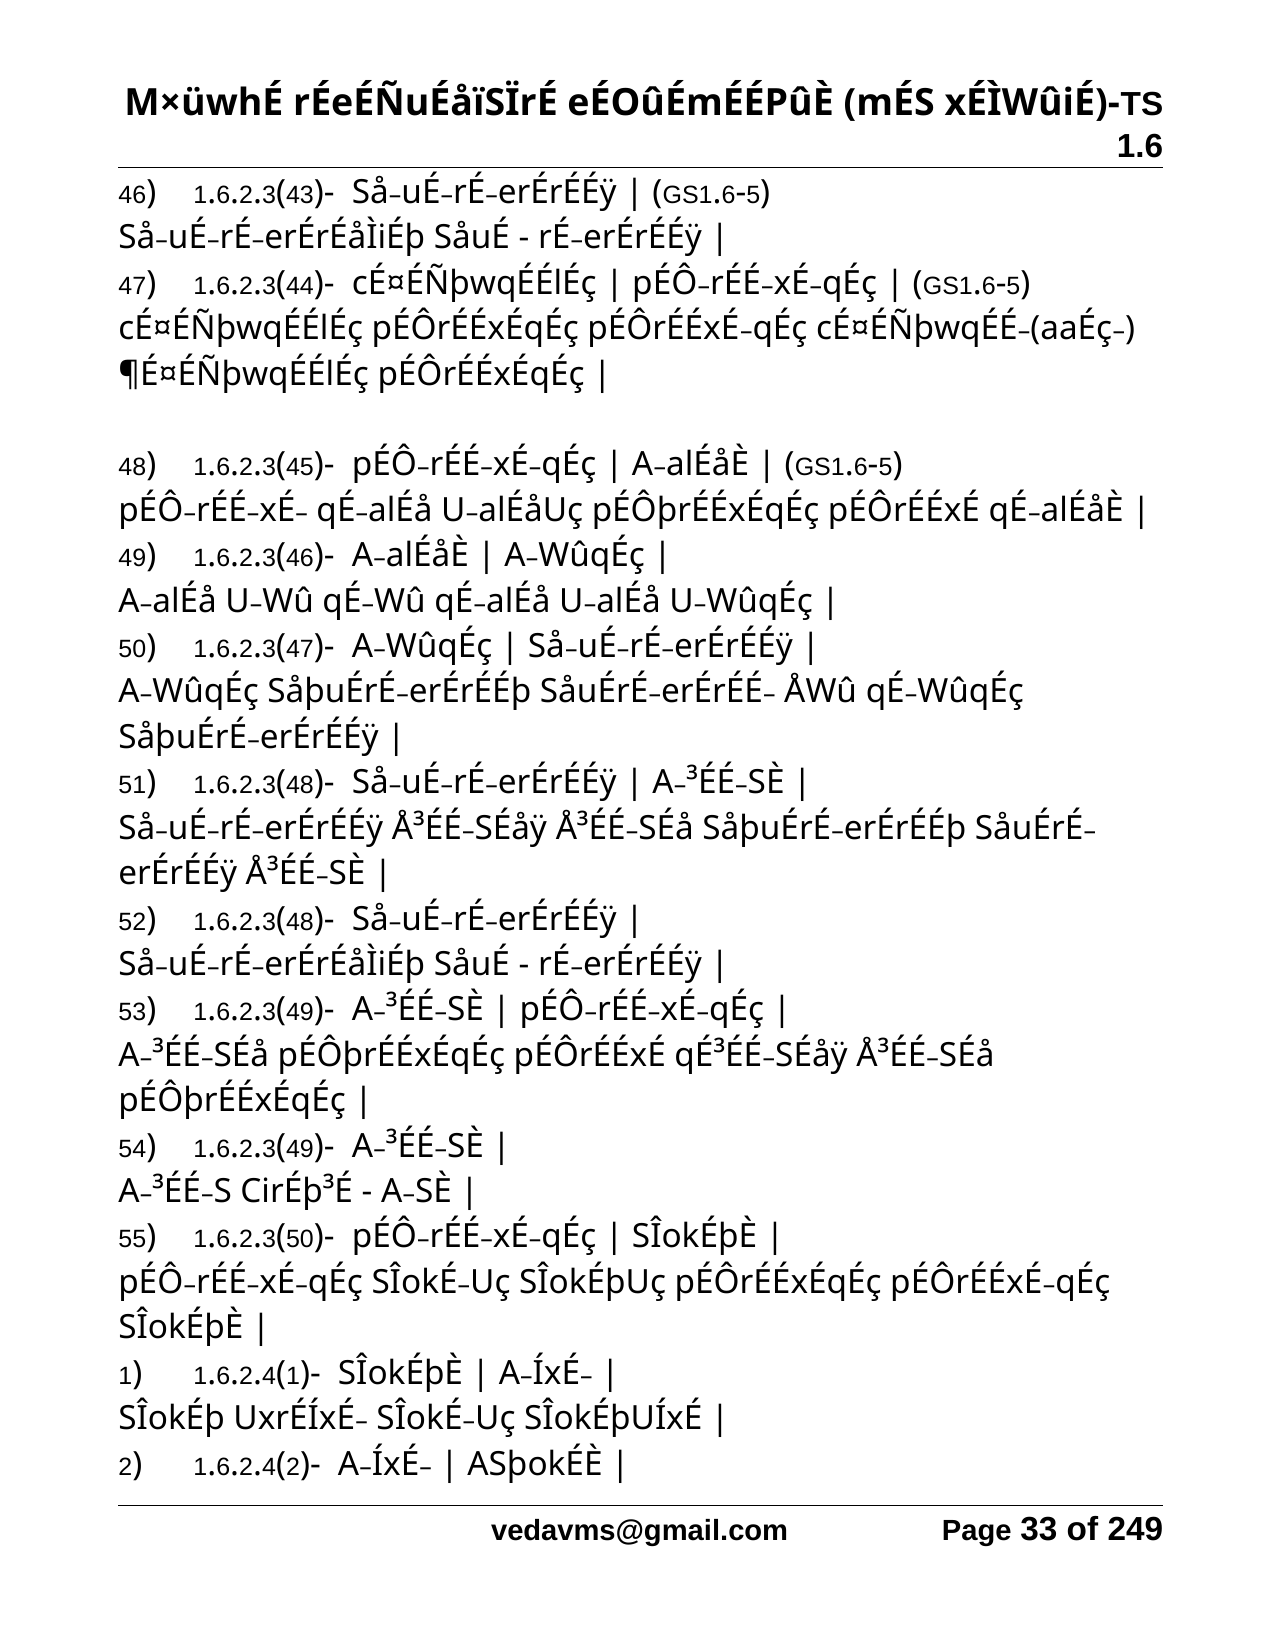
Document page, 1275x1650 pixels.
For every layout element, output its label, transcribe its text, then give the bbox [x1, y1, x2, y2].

text 50) 1.6.2.3(47)- A–WûqÉç | Så–uÉ–rÉ–erÉrÉÉÿ | [118, 622, 1163, 667]
text 55) 1.6.2.3(50)- pÉÔ–rÉÉ–xÉ–qÉç | SÎokÉþÈ | [118, 1212, 1163, 1258]
text 48) 1.6.2.3(45)- pÉÔ–rÉÉ–xÉ–qÉç | A–alÉåÈ | (GS1.6-5) [118, 440, 1163, 486]
text pÉÔ–rÉÉ–xÉ– qÉ–alÉå U–alÉåUç pÉÔþrÉÉxÉqÉç pÉÔrÉÉxÉ qÉ–alÉåÈ | [118, 486, 1163, 531]
text A–³ÉÉ–S CirÉþ³É - A–SÈ | [118, 1167, 1163, 1212]
text 1) 1.6.2.4(1)- SÎokÉþÈ | A–ÍxÉ– | [118, 1348, 1163, 1394]
text cÉ¤ÉÑþwqÉÉlÉç pÉÔrÉÉxÉqÉç pÉÔrÉÉxÉ–qÉç cÉ¤ÉÑþwqÉÉ–(aaÉç–) ¶É¤ÉÑþwqÉÉlÉç pÉÔrÉÉxÉqÉç | [118, 304, 1163, 395]
text A–alÉå U–Wû qÉ–Wû qÉ–alÉå U–alÉå U–WûqÉç | [118, 576, 1163, 622]
text A–³ÉÉ–SÉå pÉÔþrÉÉxÉqÉç pÉÔrÉÉxÉ qÉ³ÉÉ–SÉåÿ Å³ÉÉ–SÉå pÉÔþrÉÉxÉqÉç | [118, 1031, 1163, 1121]
text 47) 1.6.2.3(44)- cÉ¤ÉÑþwqÉÉlÉç | pÉÔ–rÉÉ–xÉ–qÉç | (GS1.6-5) [118, 258, 1163, 304]
text SÎokÉþ UxrÉÍxÉ– SÎokÉ–Uç SÎokÉþUÍxÉ | [118, 1394, 1163, 1439]
text pÉÔ–rÉÉ–xÉ–qÉç SÎokÉ–Uç SÎokÉþUç pÉÔrÉÉxÉqÉç pÉÔrÉÉxÉ–qÉç SÎokÉþÈ | [118, 1258, 1163, 1348]
text 51) 1.6.2.3(48)- Så–uÉ–rÉ–erÉrÉÉÿ | A–³ÉÉ–SÈ | [118, 758, 1163, 803]
text A–WûqÉç SåþuÉrÉ–erÉrÉÉþ SåuÉrÉ–erÉrÉÉ– ÅWû qÉ–WûqÉç SåþuÉrÉ–erÉrÉÉÿ | [118, 667, 1163, 758]
text 53) 1.6.2.3(49)- A–³ÉÉ–SÈ | pÉÔ–rÉÉ–xÉ–qÉç | [118, 985, 1163, 1031]
text Så–uÉ–rÉ–erÉrÉåÌiÉþ SåuÉ - rÉ–erÉrÉÉÿ | [118, 940, 1163, 985]
text 49) 1.6.2.3(46)- A–alÉåÈ | A–WûqÉç | [118, 531, 1163, 576]
text Så–uÉ–rÉ–erÉrÉåÌiÉþ SåuÉ - rÉ–erÉrÉÉÿ | [118, 213, 1163, 258]
text 54) 1.6.2.3(49)- A–³ÉÉ–SÈ | [118, 1121, 1163, 1167]
text 46) 1.6.2.3(43)- Så–uÉ–rÉ–erÉrÉÉÿ | (GS1.6-5) [118, 168, 1163, 213]
text 2) 1.6.2.4(2)- A–ÍxÉ– | ASþokÉÈ | [118, 1439, 1163, 1485]
text Så–uÉ–rÉ–erÉrÉÉÿ Å³ÉÉ–SÉåÿ Å³ÉÉ–SÉå SåþuÉrÉ–erÉrÉÉþ SåuÉrÉ–erÉrÉÉÿ Å³ÉÉ–SÈ | [118, 803, 1163, 894]
text 52) 1.6.2.3(48)- Så–uÉ–rÉ–erÉrÉÉÿ | [118, 894, 1163, 940]
